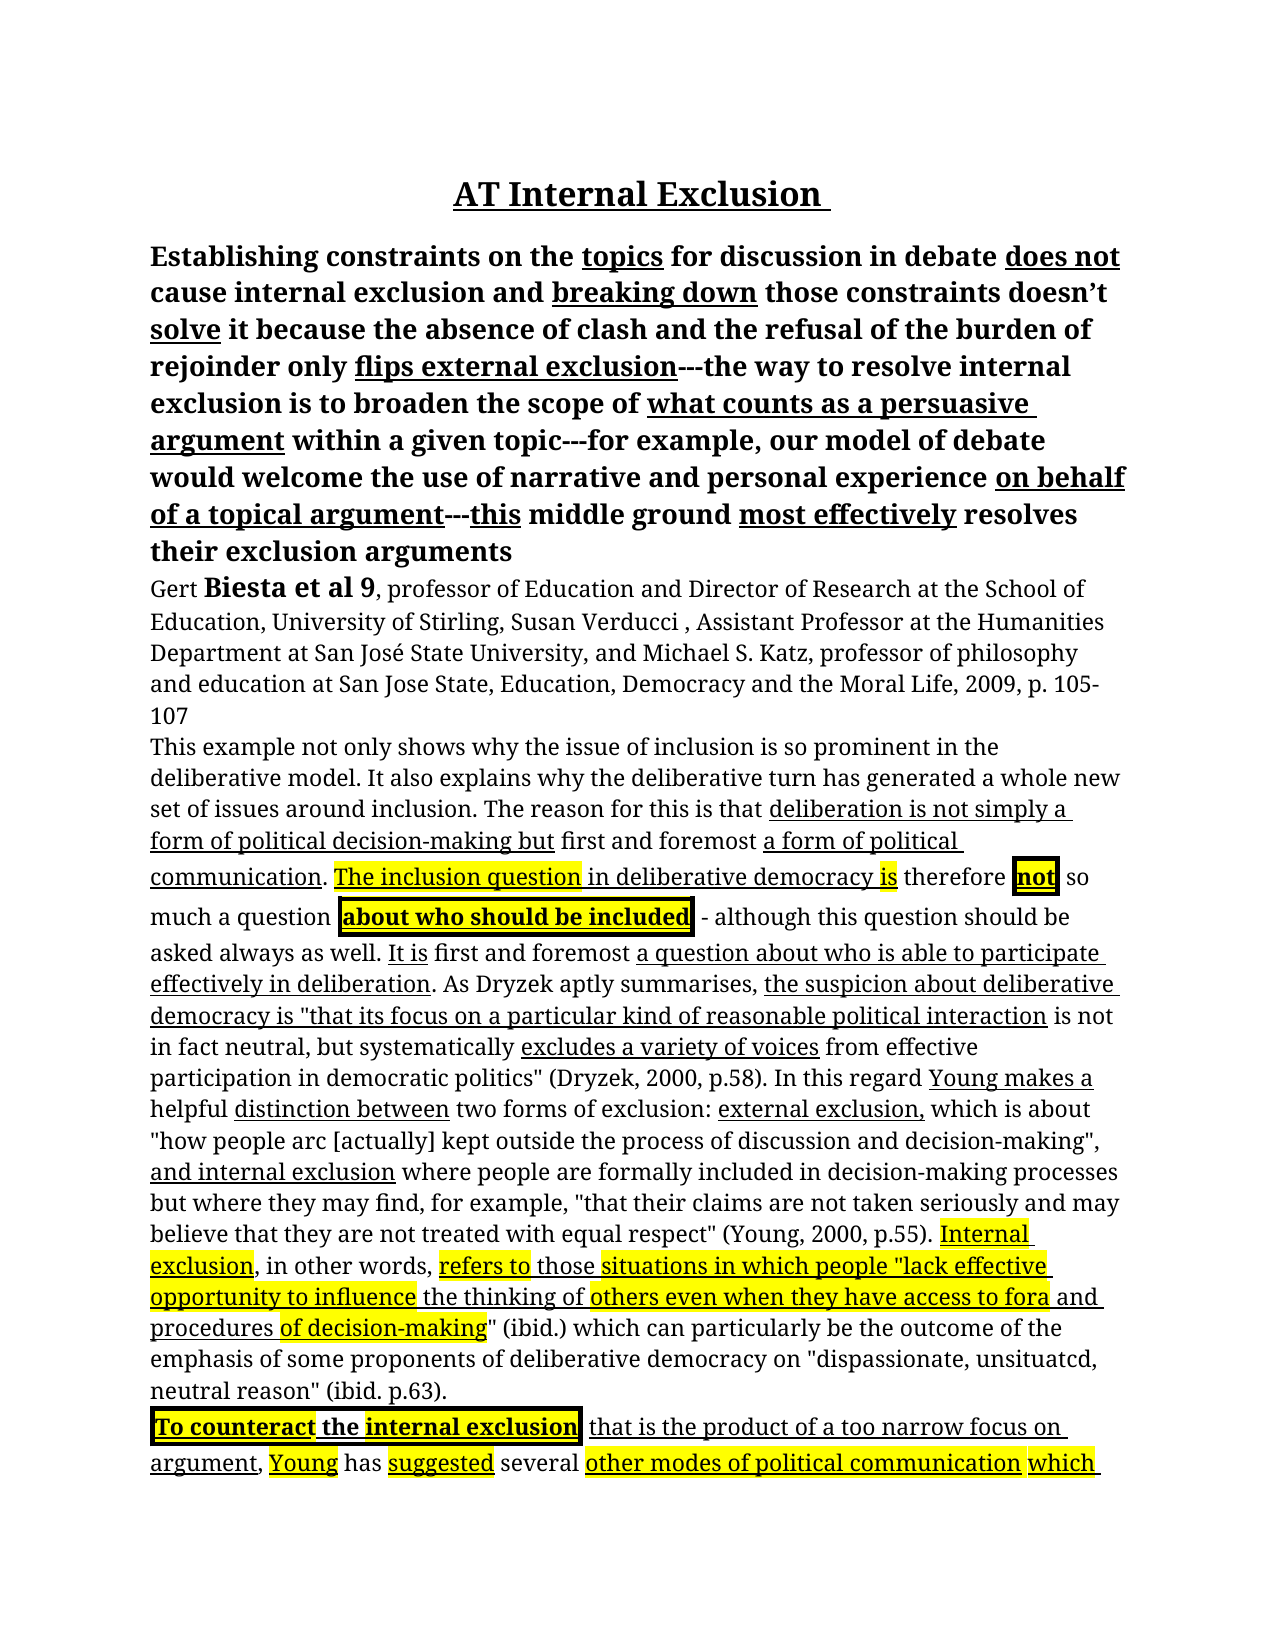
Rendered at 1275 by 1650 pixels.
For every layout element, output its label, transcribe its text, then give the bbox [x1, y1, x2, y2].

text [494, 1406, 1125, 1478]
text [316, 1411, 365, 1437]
text Gert Biesta et al 9, professor of Education and Director of Research at the School of Education, University of Stirling, Susan Verducci , Assistant Professor at the Humanities Department at San José State University, and Michael S. Katz, professor of philosophy and education at San Jose State, Education, Democracy and the Moral Life, 2009, p. 105-107 [150, 569, 1125, 731]
subtitle Establishing constraints on the topics for discussion in debate does not cause internal exclusion and breaking down those constraints doesn’t solve it because the absence of clash and the refusal of the burden of rejoinder only flips external exclusion---the way to resolve internal exclusion is to broaden the scope of what counts as a persuasive argument within a given topic---for example, our model of debate would welcome the use of narrative and personal experience on behalf of a topical argument---this middle ground most effectively resolves their exclusion arguments [150, 237, 1125, 569]
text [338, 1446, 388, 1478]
text This example not only shows why the issue of inclusion is so prominent in the deliberative model. It also explains why the deliberative turn has generated a whole new set of issues around inclusion. The reason for this is that deliberation is not simply a form of political decision-making but first and foremost a form of political communication. The inclusion question in deliberative democracy is therefore not so much a question about who should be included - although this question should be asked always as well. It is first and foremost a question about who is able to participate effectively in deliberation. As Dryzek aptly summarises, the suspicion about deliberative democracy is "that its focus on a particular kind of reasonable political interaction is not in fact neutral, but systematically excludes a variety of voices from effective participation in democratic politics" (Dryzek, 2000, p.58). In this regard Young makes a helpful distinction between two forms of exclusion: external exclusion, which is about "how people arc [actually] kept outside the process of discussion and decision-making", and internal exclusion where people are formally included in decision-making processes but where they may find, for example, "that their claims are not taken seriously and may believe that they are not treated with equal respect" (Young, 2000, p.55). Internal exclusion, in other words, refers to those situations in which people "lack effective opportunity to influence the thinking of others even when they have access to fora and procedures of decision-making" (ibid.) which can particularly be the outcome of the emphasis of some proponents of deliberative democracy on "dispassionate, unsituatcd, neutral reason" (ibid. p.63). [150, 731, 1125, 1406]
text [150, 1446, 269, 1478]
subtitle AT Internal Exclusion [150, 171, 1125, 216]
